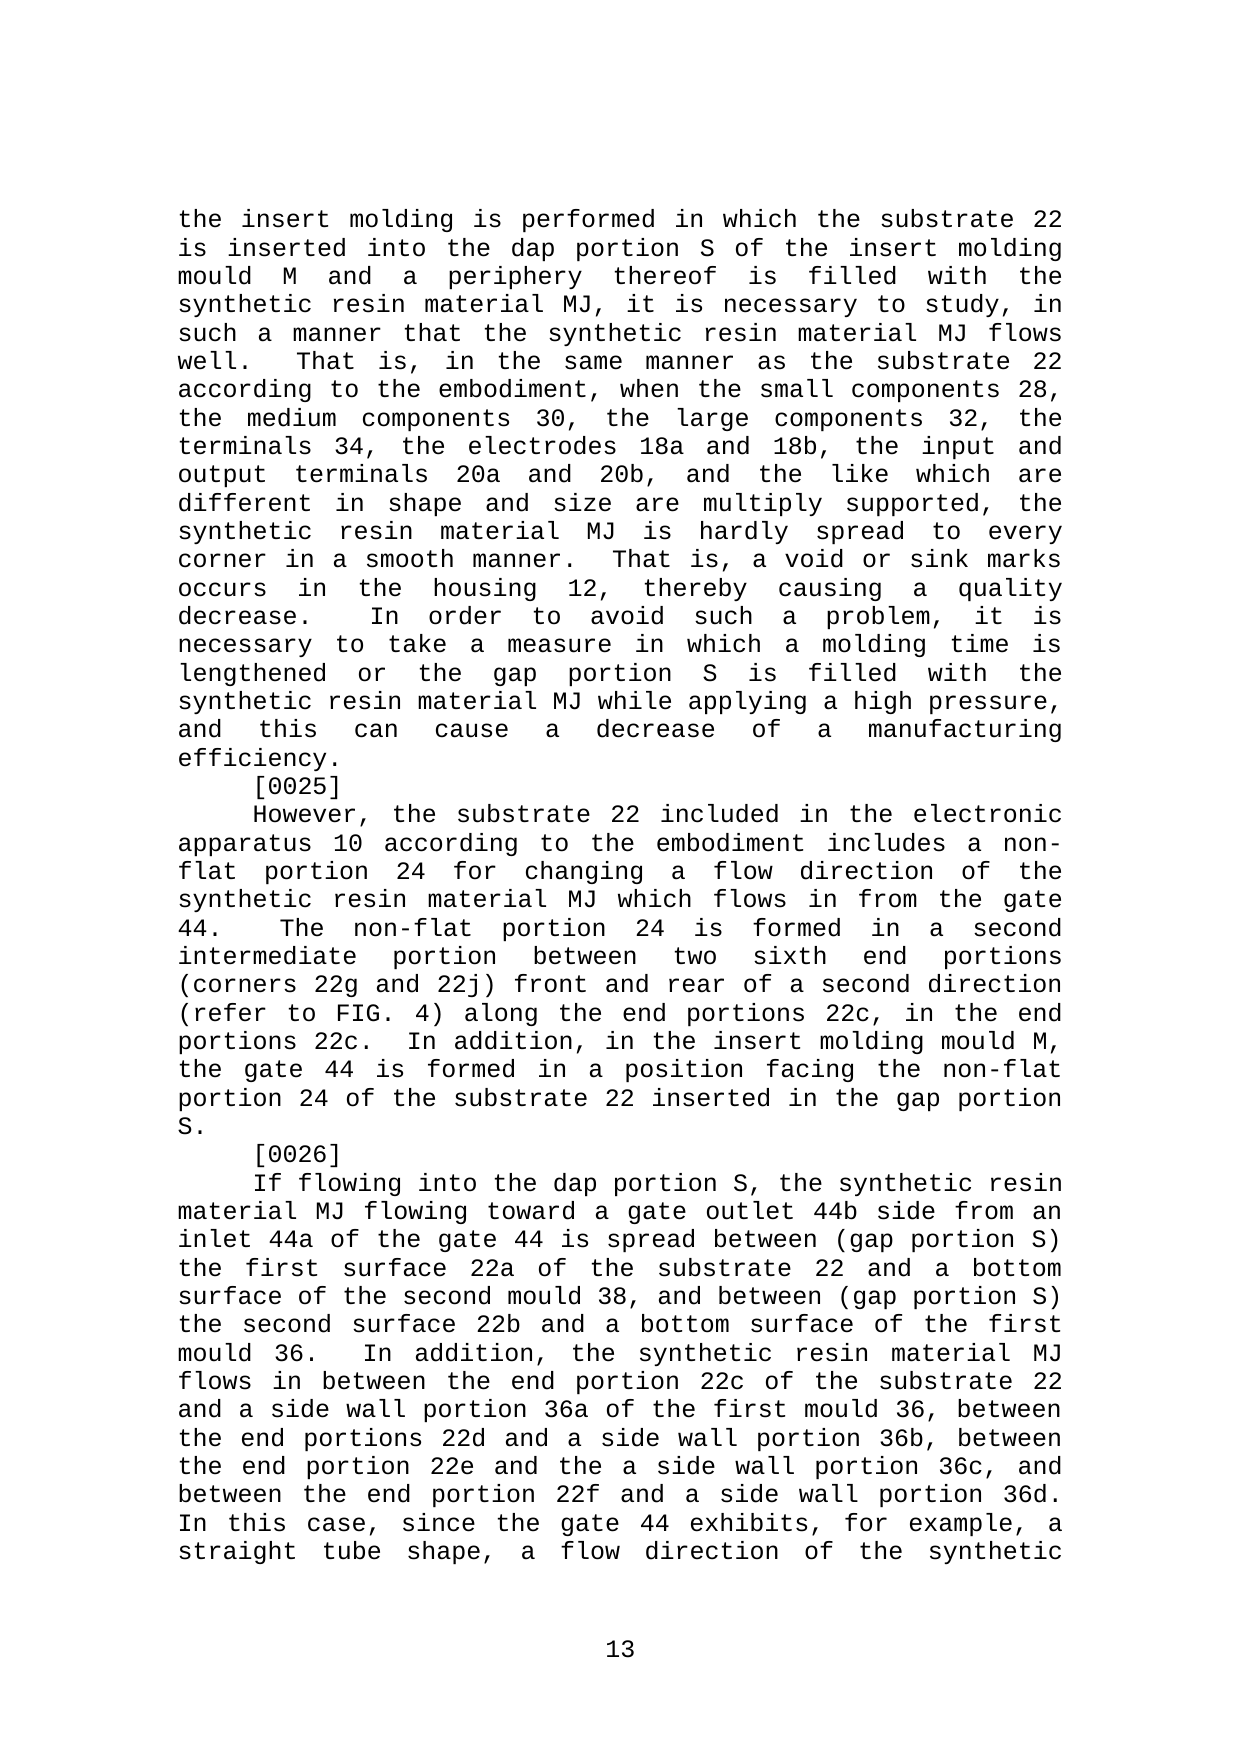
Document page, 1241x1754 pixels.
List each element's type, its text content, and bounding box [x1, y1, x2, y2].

text [0026] [177, 1142, 1063, 1170]
text However, the substrate 22 included in the electronic apparatus 10 according to the embodiment includes a non-flat portion 24 for changing a flow direction of the synthetic resin material MJ which flows in from the gate 44. The non-flat portion 24 is formed in a second intermediate portion between two sixth end portions (corners 22g and 22j) front and rear of a second direction (refer to FIG. 4) along the end portions 22c, in the end portions 22c. In addition, in the insert molding mould M, the gate 44 is formed in a position facing the non-flat portion 24 of the substrate 22 inserted in the gap portion S. [177, 802, 1063, 1142]
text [177, 207, 1063, 773]
text [0025] [177, 773, 1063, 802]
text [177, 1170, 1063, 1567]
